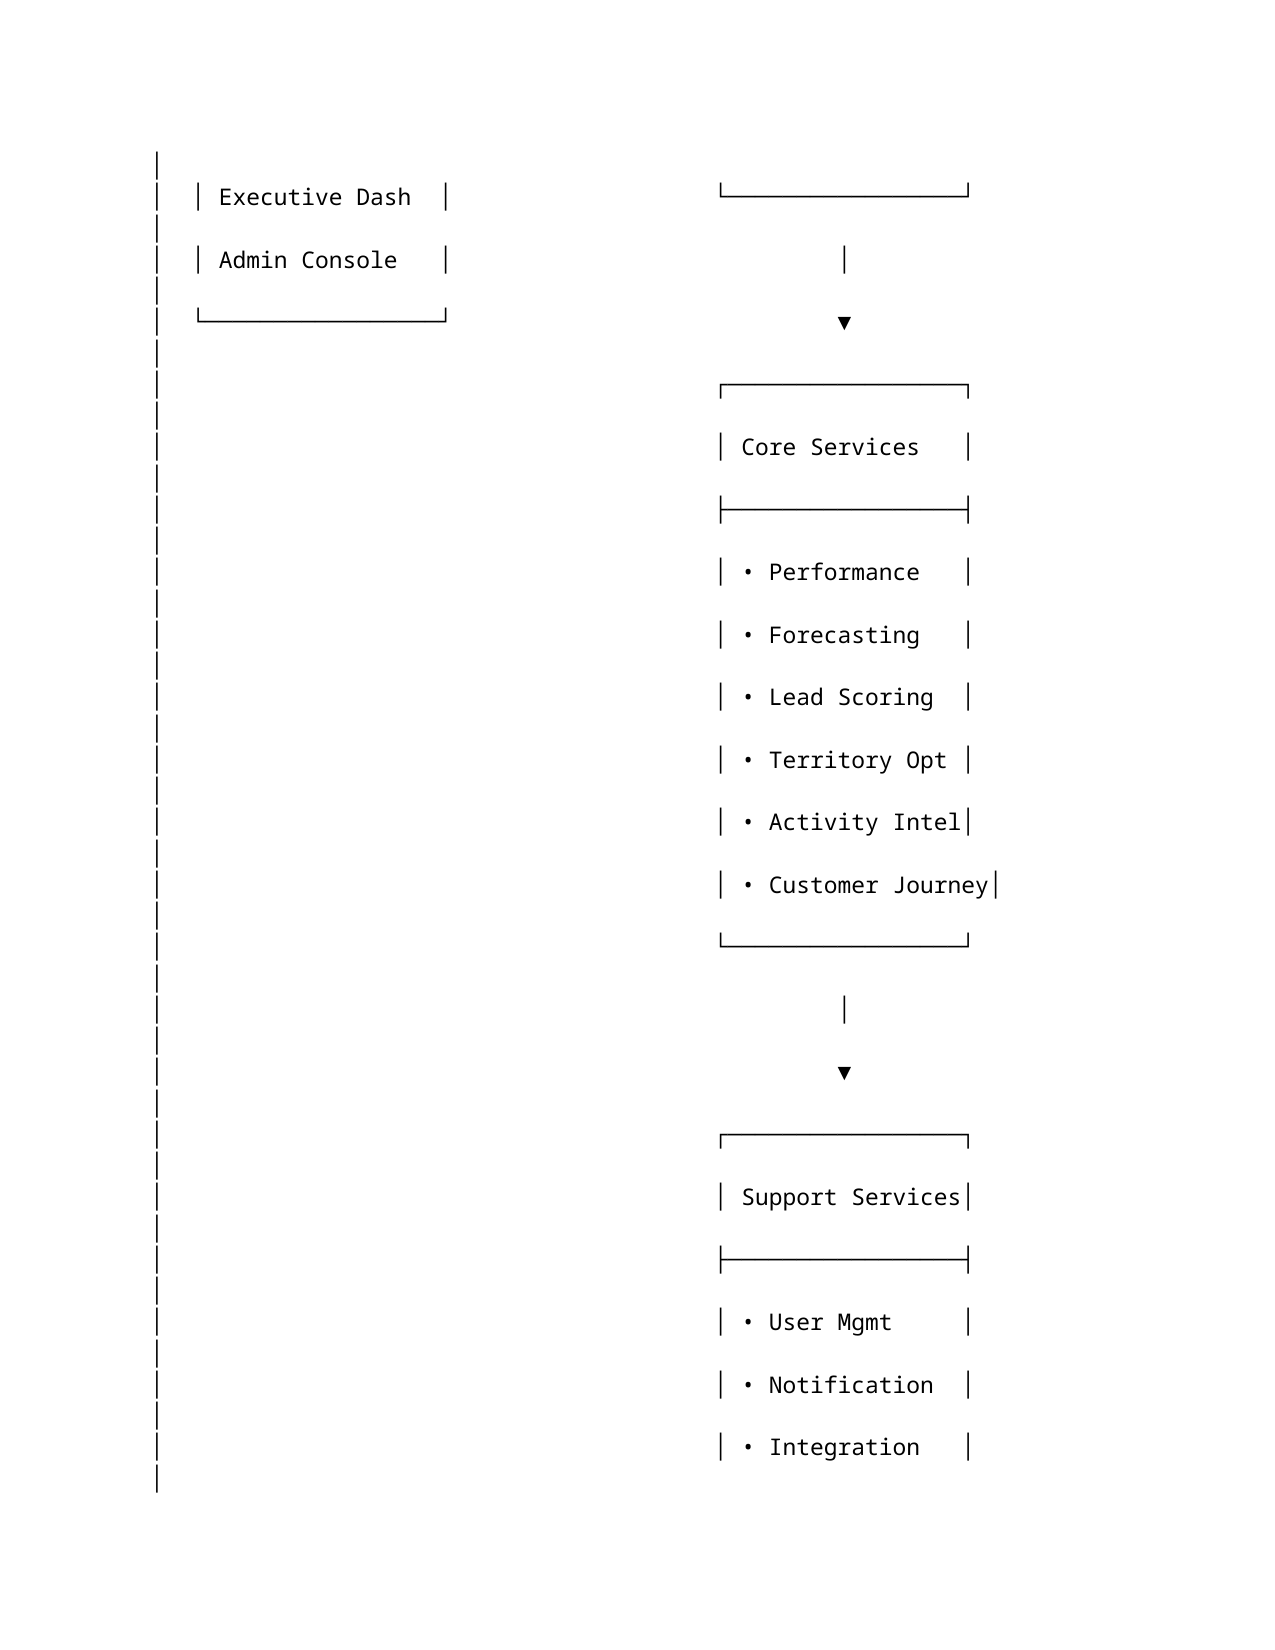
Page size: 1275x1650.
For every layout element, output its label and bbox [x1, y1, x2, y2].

text [150, 150, 1125, 1494]
